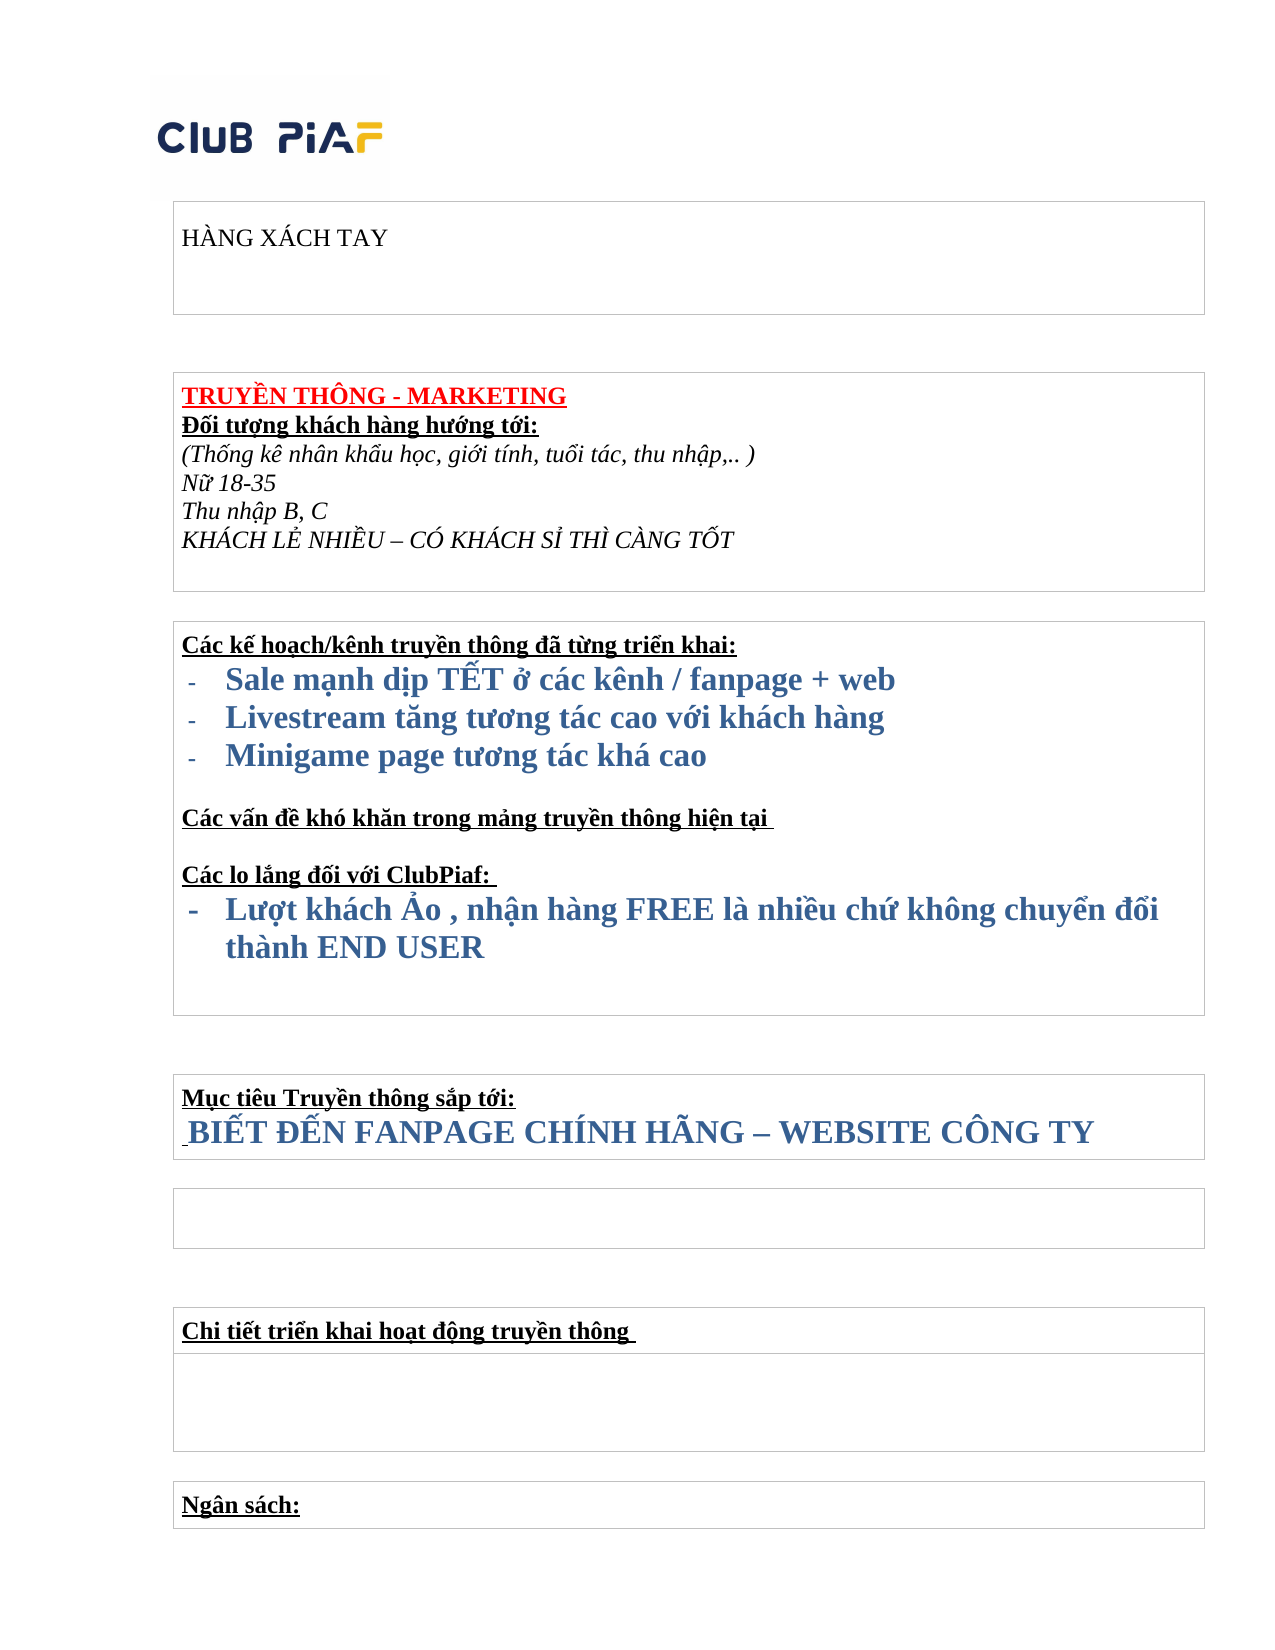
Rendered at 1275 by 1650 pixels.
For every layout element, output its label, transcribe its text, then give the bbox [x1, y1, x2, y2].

table_header Các kế hoạch/kênh truyền thông đã từng triển khai: Sale mạnh dịp TẾT ở các kênh / fanpage + web Livestream tăng tương tác cao với khách hàng Minigame page tương tác khá cao Các vấn đề khó khăn trong mảng truyền thông hiện tại Các lo lắng đối với ClubPiaf: Lượt khách Ảo , nhận hàng FREE là nhiều chứ không chuyển đổi thành END USER [174, 622, 1204, 1015]
table_header [174, 1189, 1204, 1248]
table_header Ngân sách: [174, 1482, 1204, 1527]
table_header TRUYỀN THÔNG - MARKETING Đối tượng khách hàng hướng tới: (Thống kê nhân khẩu học, giới tính, tuổi tác, thu nhập,.. ) Nữ 18-35 Thu nhập B, C KHÁCH LẺ NHIỀU – CÓ KHÁCH SỈ THÌ CÀNG TỐT [174, 373, 1204, 591]
picture [150, 75, 390, 201]
table_header Chi tiết triển khai hoạt động truyền thông [174, 1308, 1204, 1353]
table_header Mục tiêu Truyền thông sắp tới: BIẾT ĐẾN FANPAGE CHÍNH HÃNG – WEBSITE CÔNG TY [174, 1075, 1204, 1158]
table_cell HÀNG XÁCH TAY [174, 202, 1204, 313]
table_cell [174, 1354, 1204, 1451]
